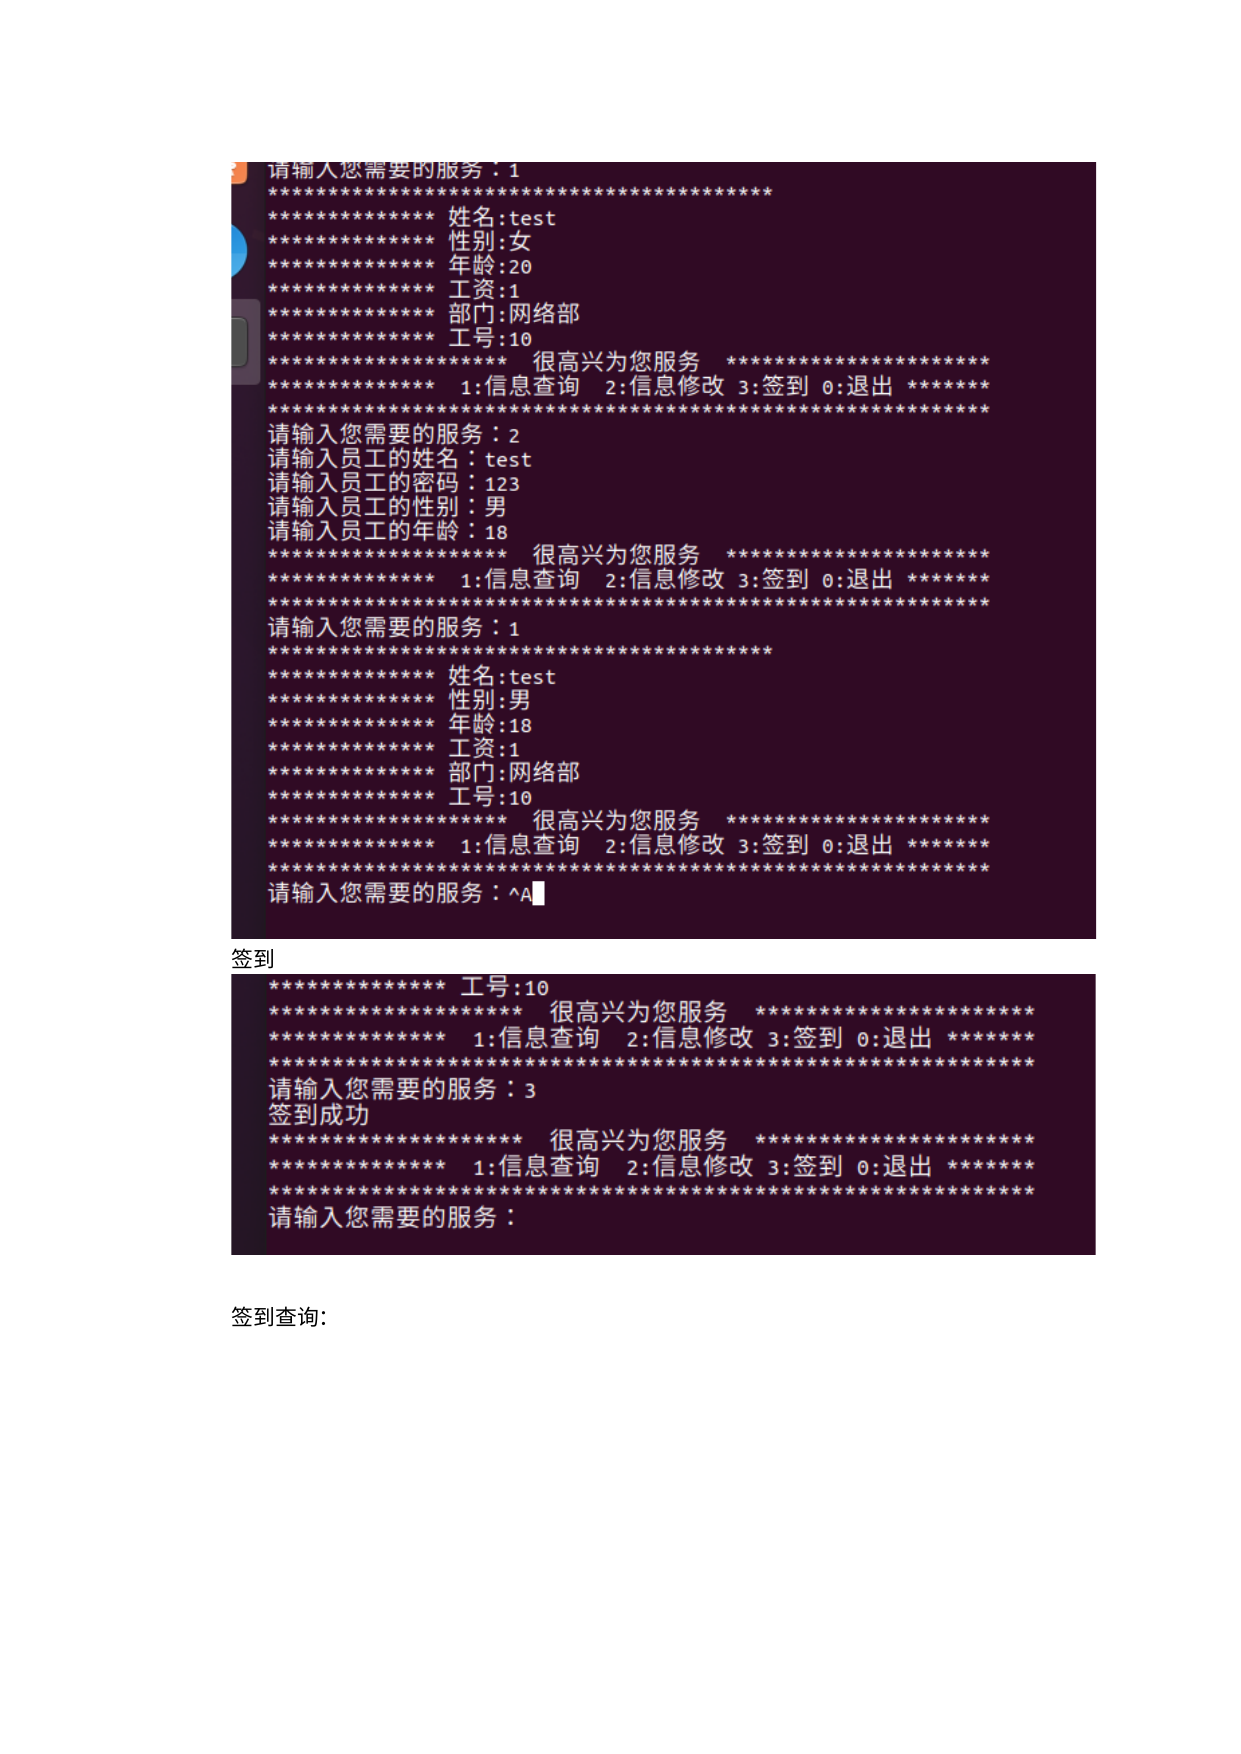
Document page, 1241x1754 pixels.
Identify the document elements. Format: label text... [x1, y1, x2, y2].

text 签到查询： [187, 1299, 1053, 1332]
text 签到 [187, 942, 1053, 974]
picture [231, 162, 1097, 939]
picture [231, 974, 1096, 1255]
